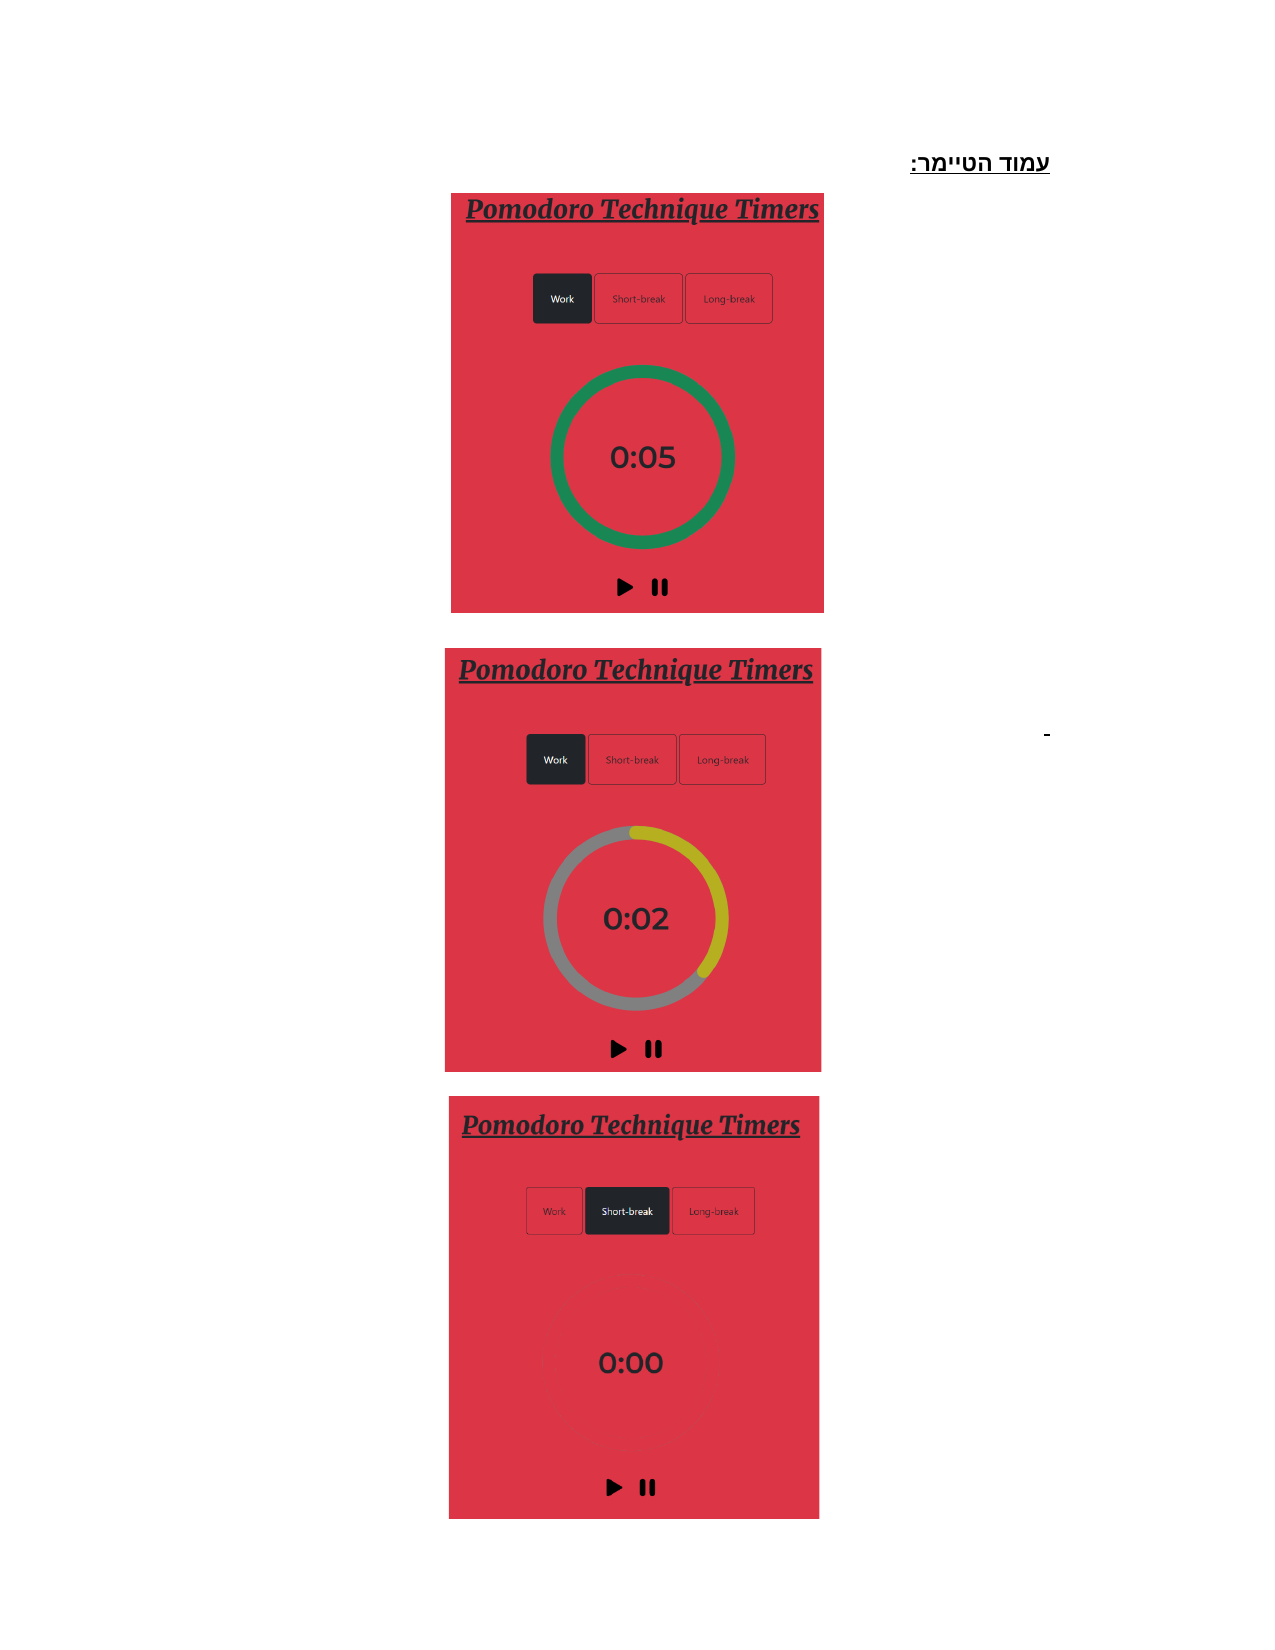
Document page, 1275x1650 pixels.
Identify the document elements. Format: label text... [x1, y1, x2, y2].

picture [448, 1096, 820, 1519]
picture [444, 648, 822, 1072]
text עמוד הטיימר: [187, 150, 1050, 176]
picture [451, 193, 824, 613]
